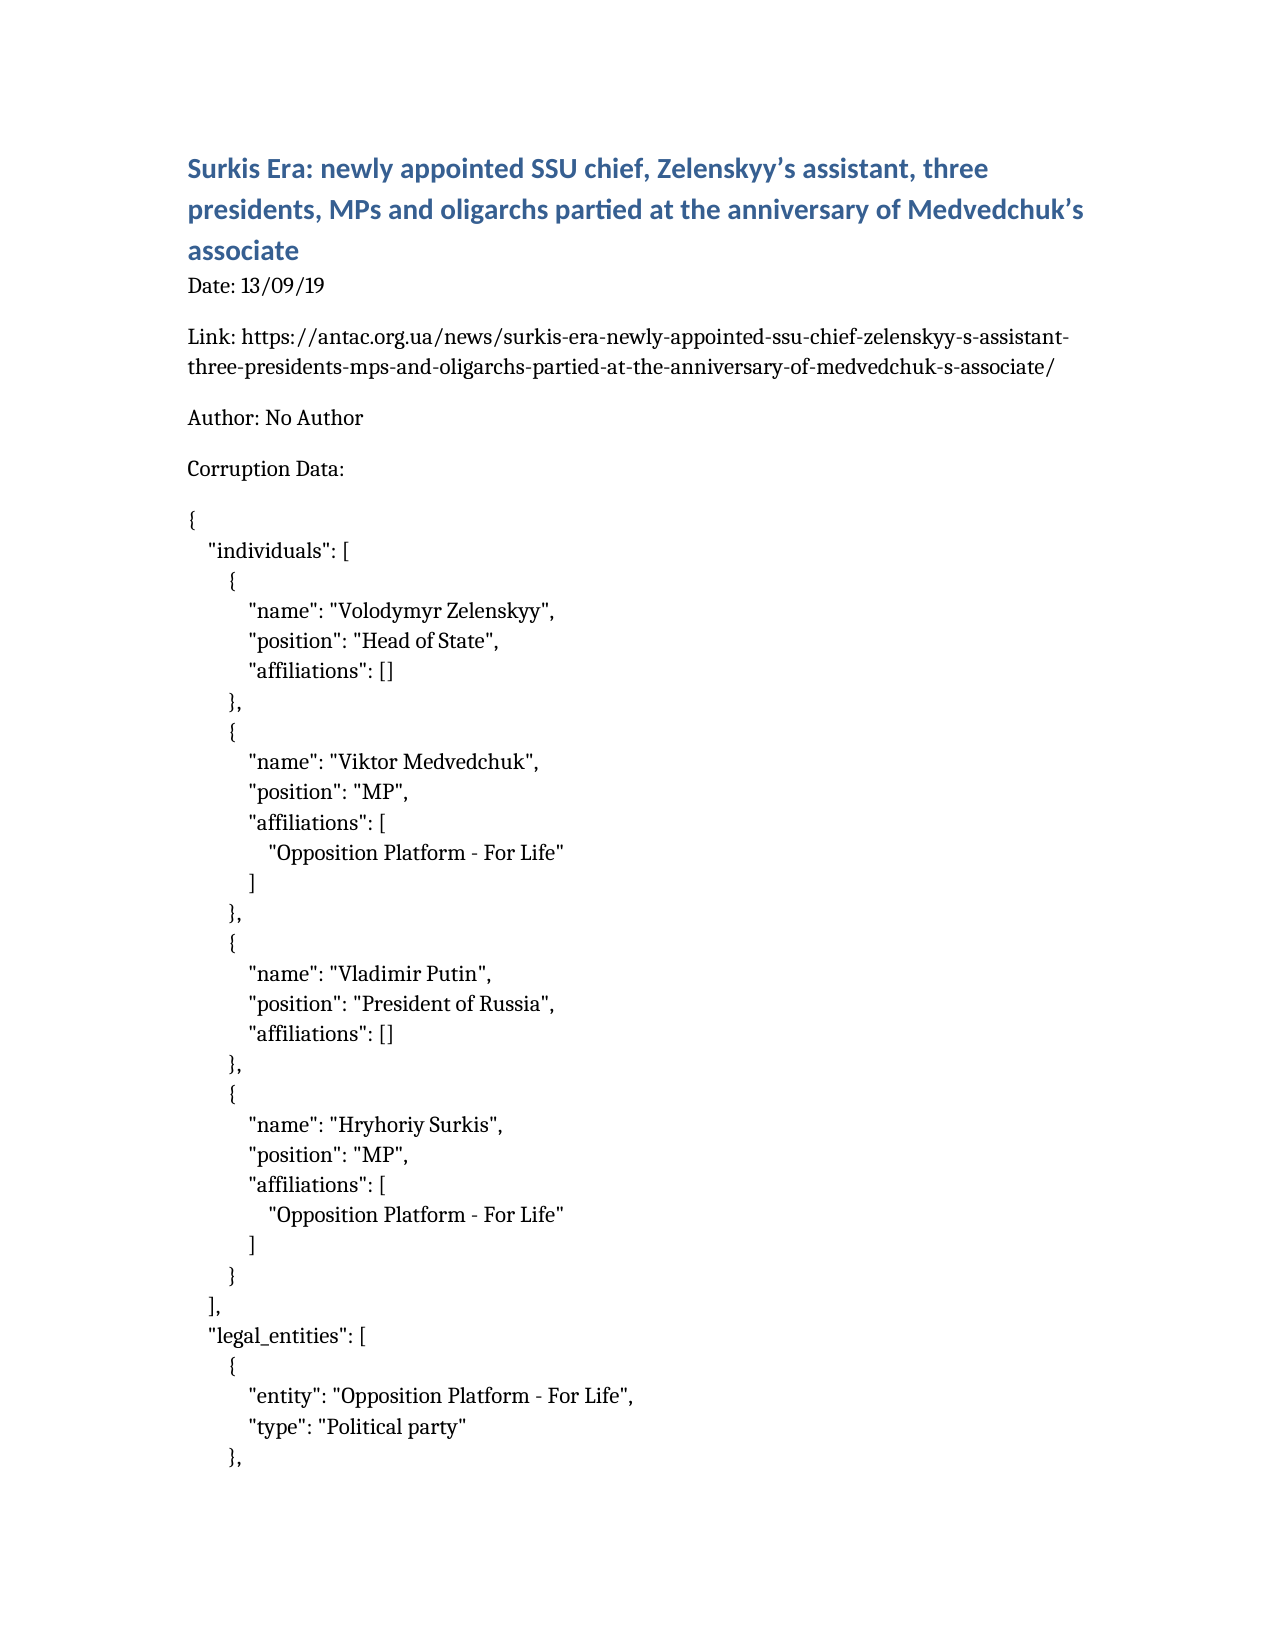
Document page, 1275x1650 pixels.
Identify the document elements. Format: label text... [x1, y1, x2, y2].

text Date: 13/09/19 [187, 273, 1087, 299]
text Link: https://antac.org.ua/news/surkis-era-newly-appointed-ssu-chief-zelenskyy-s-assistant-three-presidents-mps-and-oligarchs-partied-at-the-anniversary-of-medvedchuk-s-associate/ [187, 324, 1087, 380]
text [187, 507, 1087, 1470]
text Author: No Author [187, 405, 1087, 431]
subtitle Surkis Era: newly appointed SSU chief, Zelenskyy’s assistant, three presidents, MPs and oligarchs partied at the anniversary of Medvedchuk’s associate [187, 150, 1087, 267]
text Corruption Data: [187, 456, 1087, 482]
